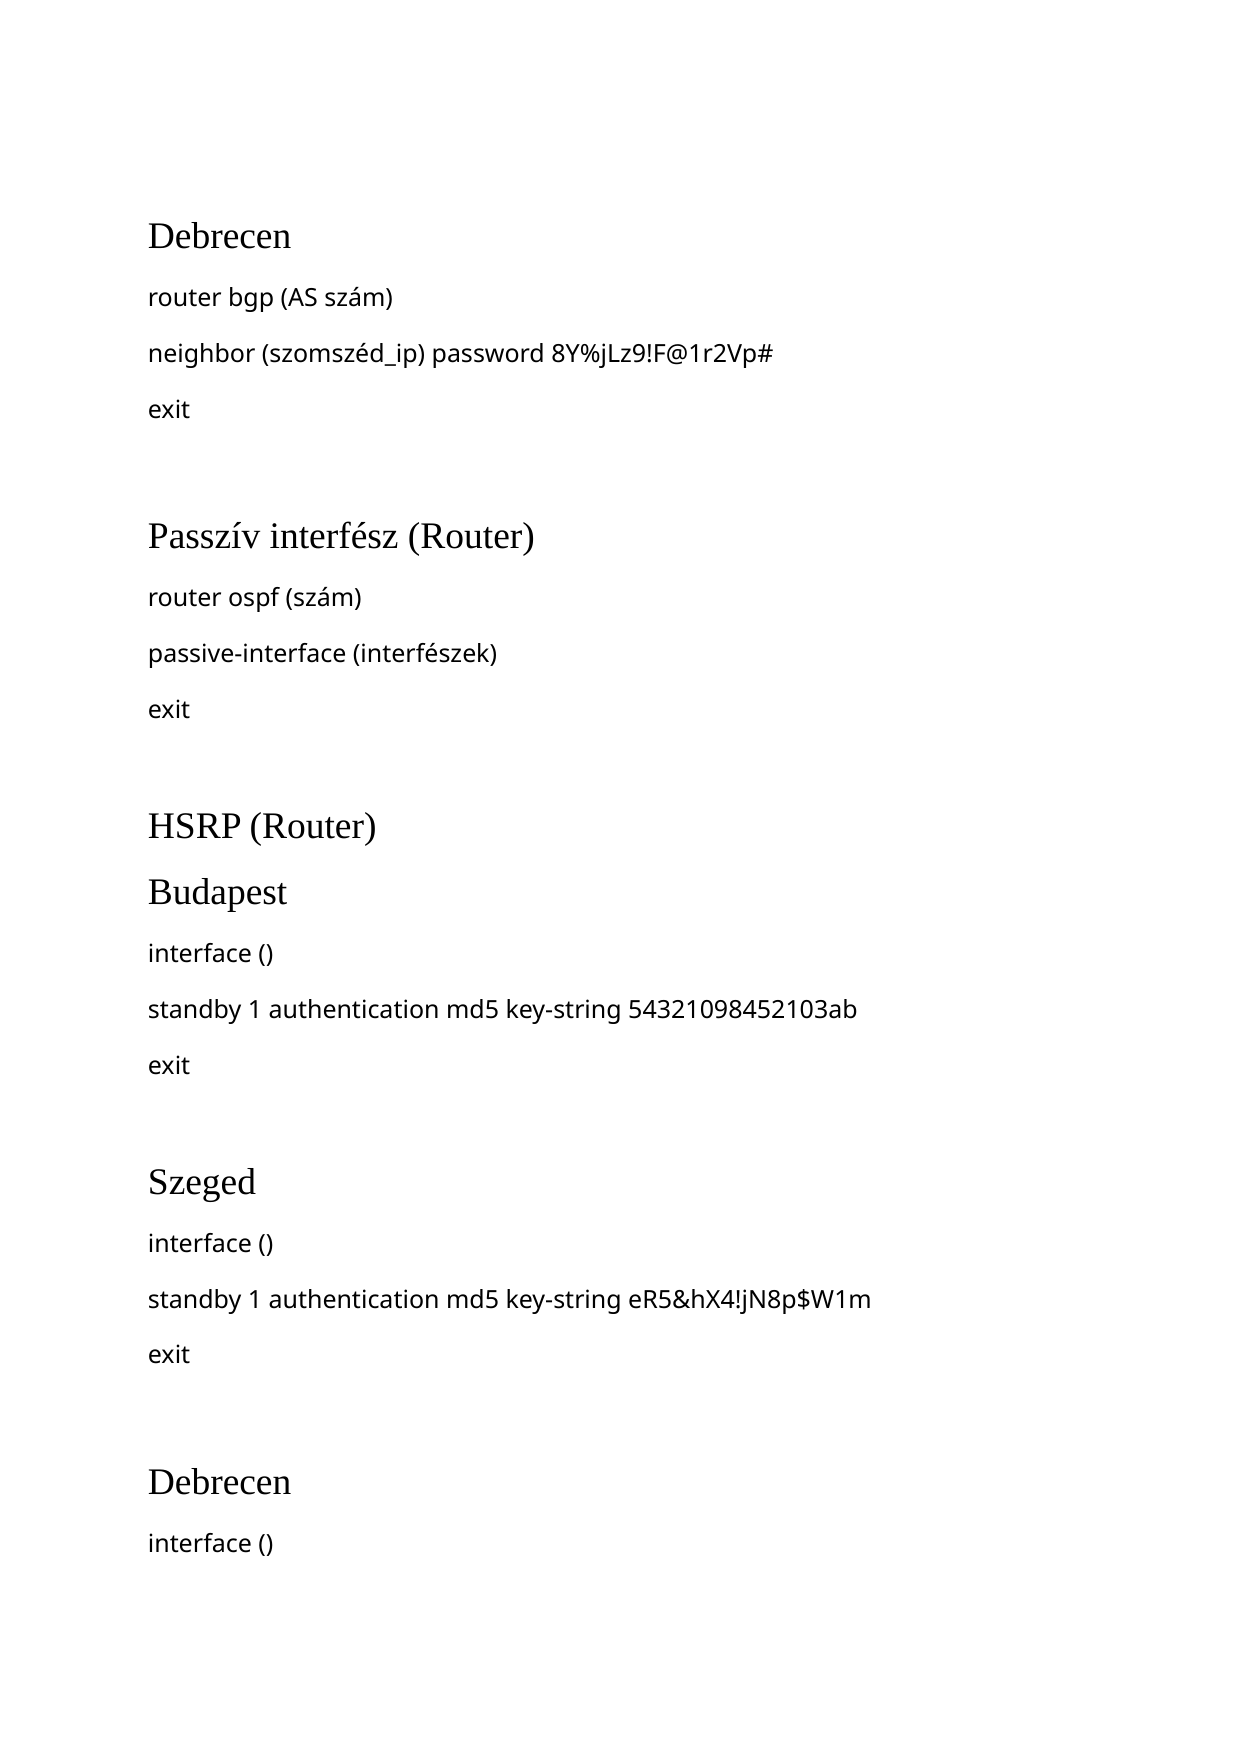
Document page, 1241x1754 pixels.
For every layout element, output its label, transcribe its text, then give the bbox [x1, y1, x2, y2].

text HSRP (Router) [148, 803, 1093, 847]
text router bgp (AS szám) [148, 280, 1093, 314]
text exit [148, 692, 1093, 726]
text exit [148, 1337, 1093, 1371]
text standby 1 authentication md5 key-string 54321098452103ab [148, 992, 1093, 1026]
text router ospf (szám) [148, 580, 1093, 614]
text exit [148, 392, 1093, 426]
text passive-interface (interfészek) [148, 636, 1093, 670]
text interface () [148, 936, 1093, 970]
text Budapest [148, 870, 1093, 913]
text exit [148, 1048, 1093, 1082]
text neighbor (szomszéd_ip) password 8Y%jLz9!F@1r2Vp# [148, 336, 1093, 370]
text Szeged [148, 1159, 1093, 1202]
text interface () [148, 1526, 1093, 1559]
text interface () [148, 1226, 1093, 1259]
text Passzív interfész (Router) [148, 514, 1093, 557]
text standby 1 authentication md5 key-string eR5&hX4!jN8p$W1m [148, 1281, 1093, 1315]
text Debrecen [148, 1459, 1093, 1502]
text Debrecen [148, 214, 1093, 257]
